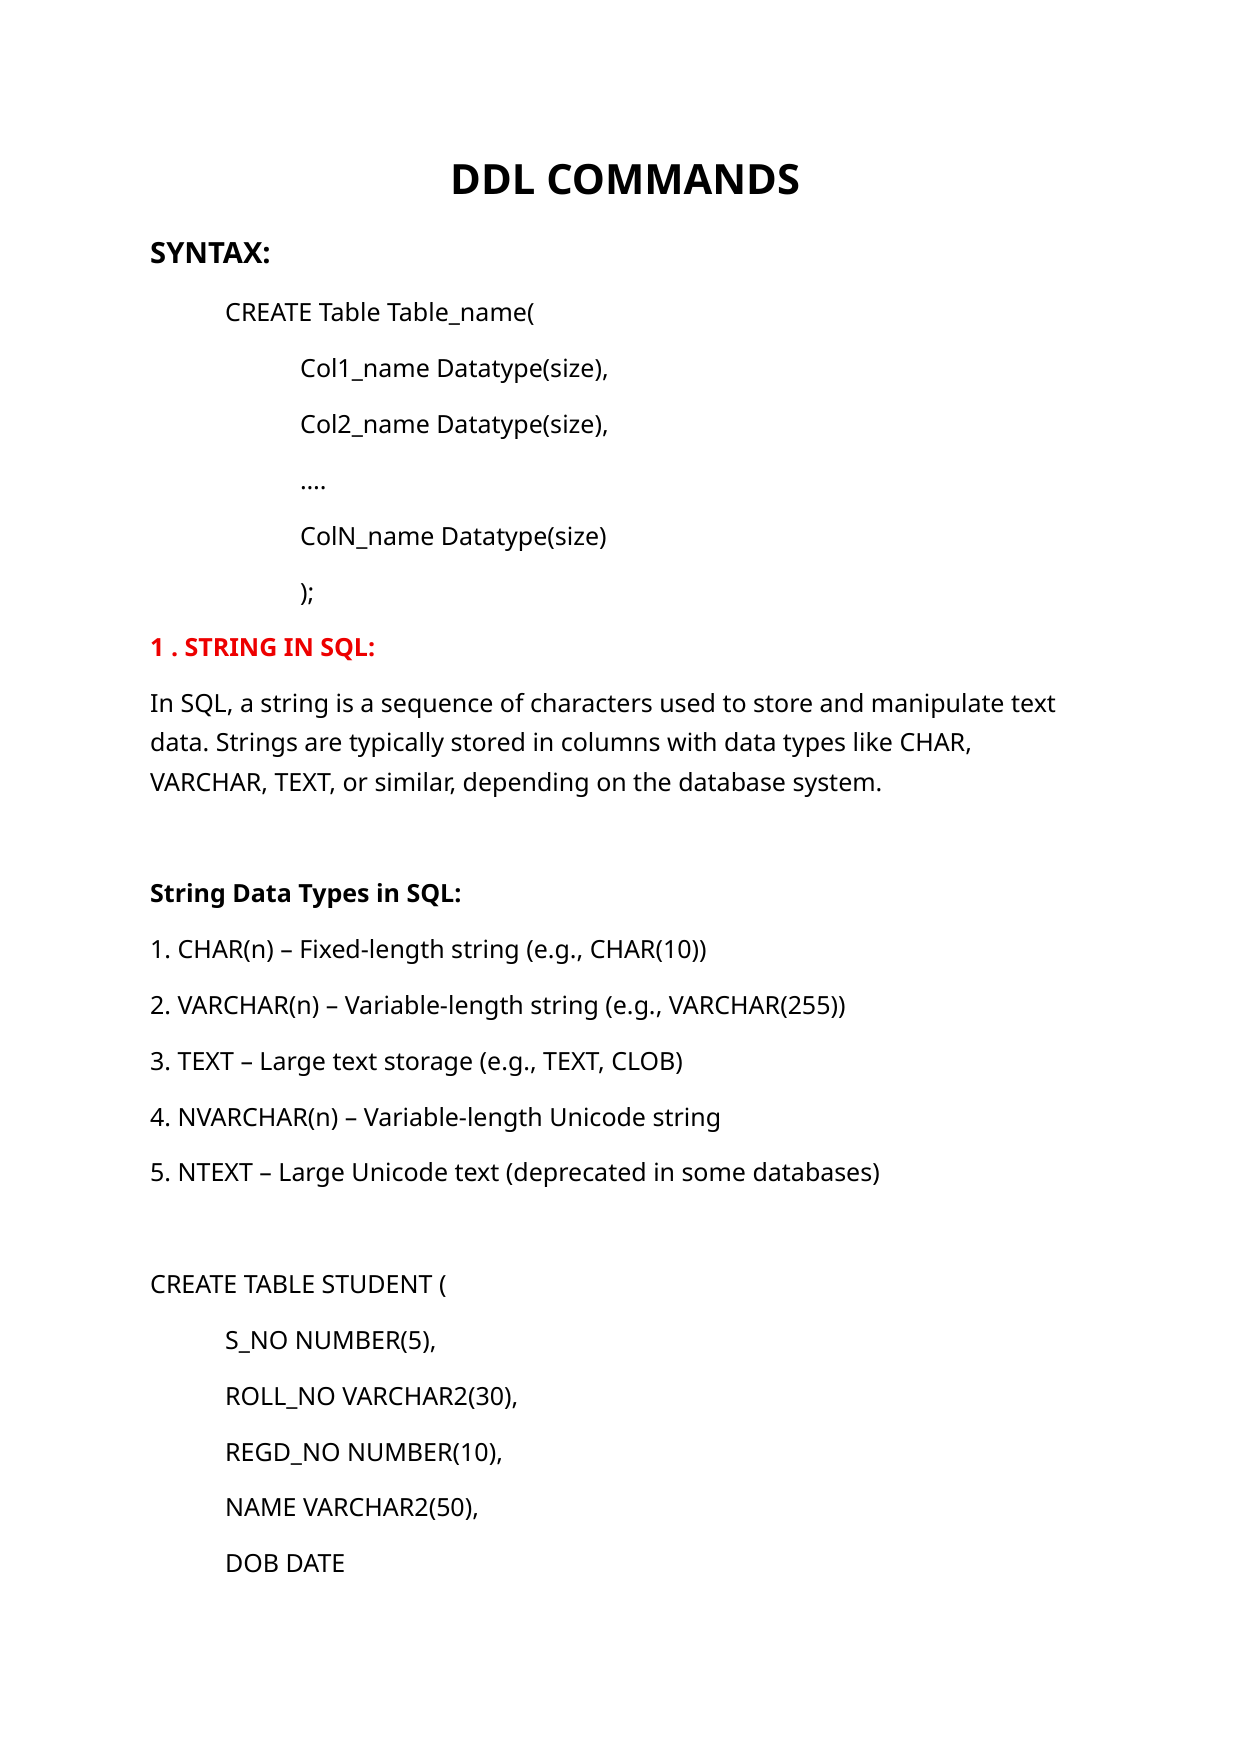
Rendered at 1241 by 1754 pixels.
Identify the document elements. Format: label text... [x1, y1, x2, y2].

text ); [150, 574, 1090, 608]
text CREATE Table Table_name( [150, 294, 1090, 328]
text Col1_name Datatype(size), [150, 351, 1090, 385]
text 2. VARCHAR(n) – Variable-length string (e.g., VARCHAR(255)) [150, 987, 1090, 1022]
text CREATE TABLE STUDENT ( [150, 1267, 1090, 1301]
text SYNTAX: [150, 232, 1090, 272]
text DOB DATE [150, 1546, 1090, 1580]
text String Data Types in SQL: [150, 876, 1090, 910]
text NAME VARCHAR2(50), [150, 1490, 1090, 1524]
text 1. CHAR(n) – Fixed-length string (e.g., CHAR(10)) [150, 932, 1090, 966]
text …. [150, 462, 1090, 497]
text 4. NVARCHAR(n) – Variable-length Unicode string [150, 1099, 1090, 1133]
text REGD_NO NUMBER(10), [150, 1434, 1090, 1468]
text ColN_name Datatype(size) [150, 518, 1090, 552]
text Col2_name Datatype(size), [150, 407, 1090, 441]
text 5. NTEXT – Large Unicode text (deprecated in some databases) [150, 1155, 1090, 1189]
text 3. TEXT – Large text storage (e.g., TEXT, CLOB) [150, 1043, 1090, 1077]
text ROLL_NO VARCHAR2(30), [150, 1378, 1090, 1412]
text In SQL, a string is a sequence of characters used to store and manipulate text data. Strings are typically stored in columns with data types like CHAR, VARCHAR, TEXT, or similar, depending on the database system. [150, 686, 1090, 798]
text DDL COMMANDS [375, 150, 1090, 207]
text 1 . STRING IN SQL: [150, 630, 1090, 664]
text S_NO NUMBER(5), [150, 1322, 1090, 1357]
